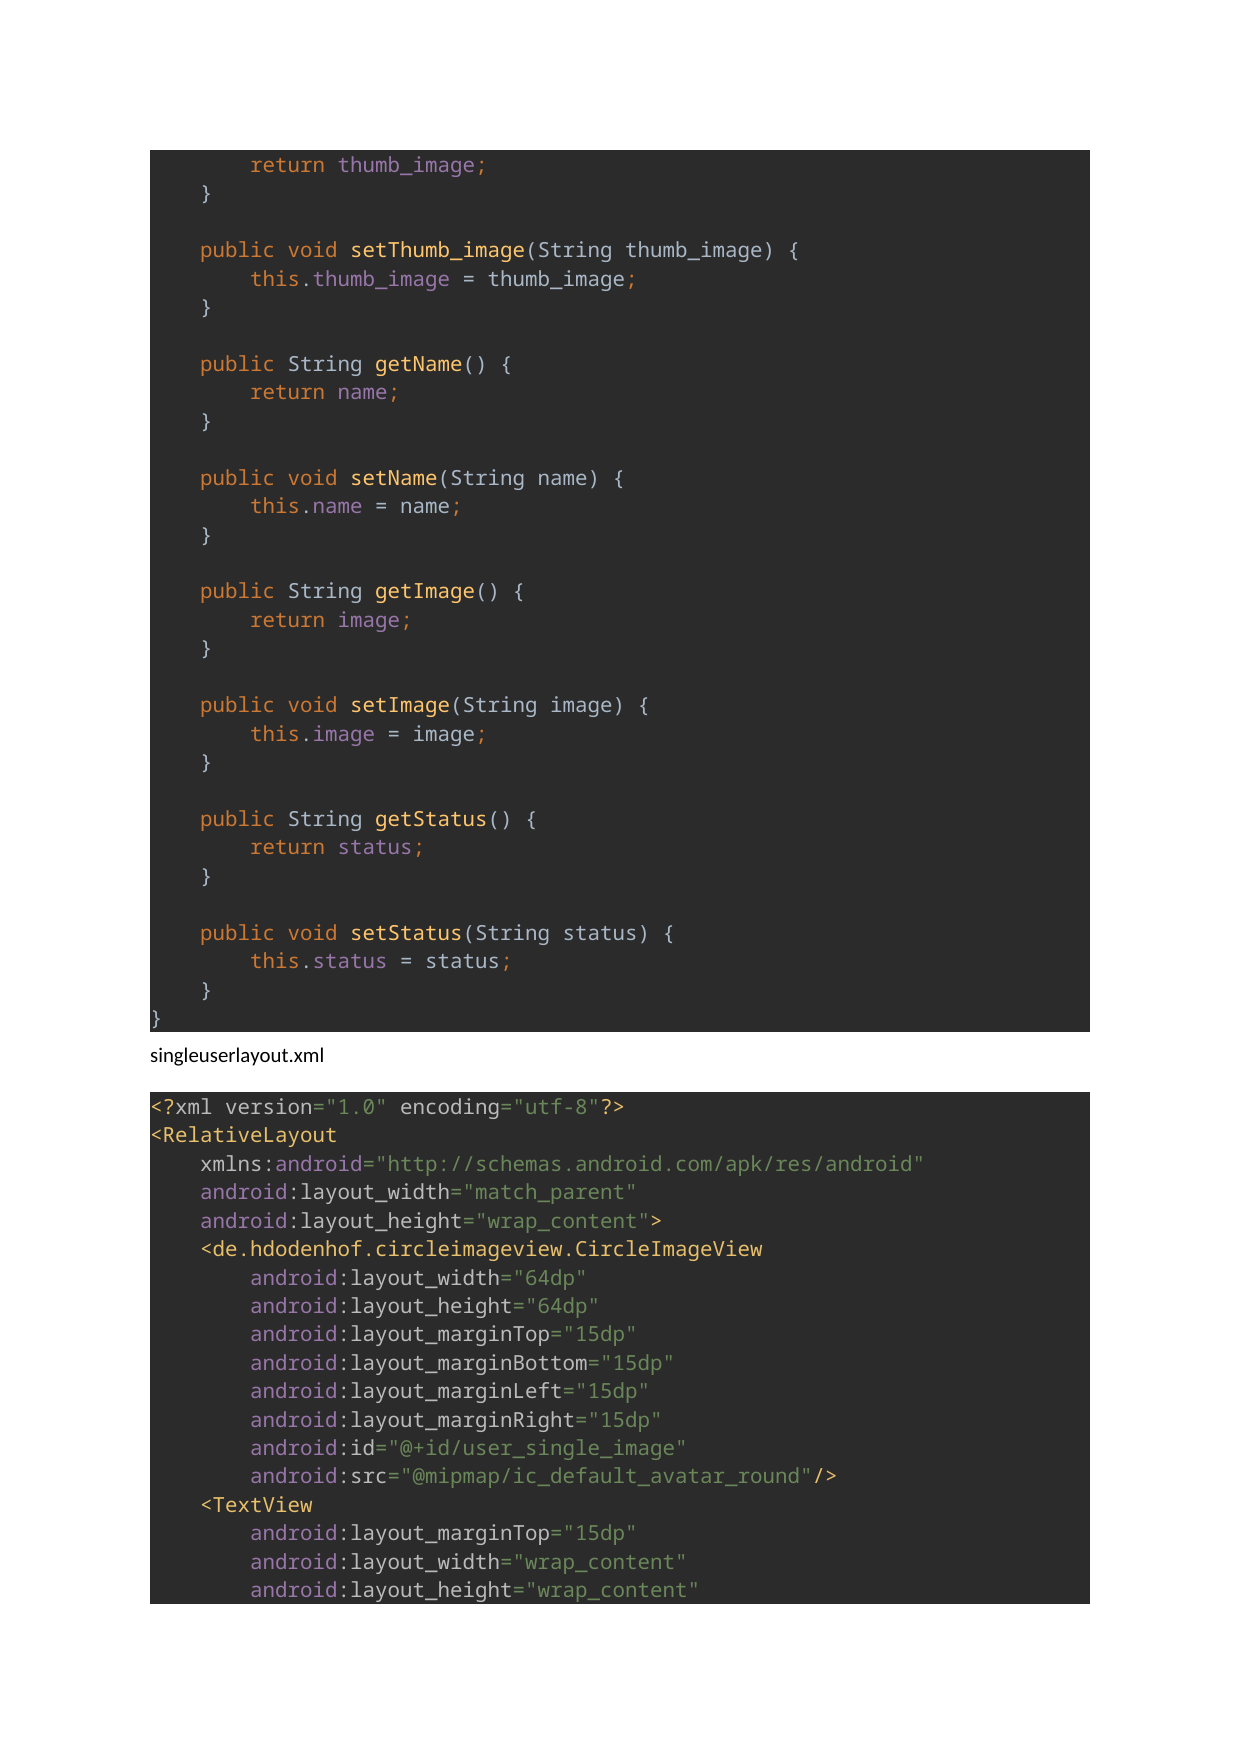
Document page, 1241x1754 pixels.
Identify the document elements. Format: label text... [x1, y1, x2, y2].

text singleuserlayout.xml [150, 1042, 1090, 1067]
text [150, 1092, 1090, 1604]
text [150, 150, 1090, 1032]
